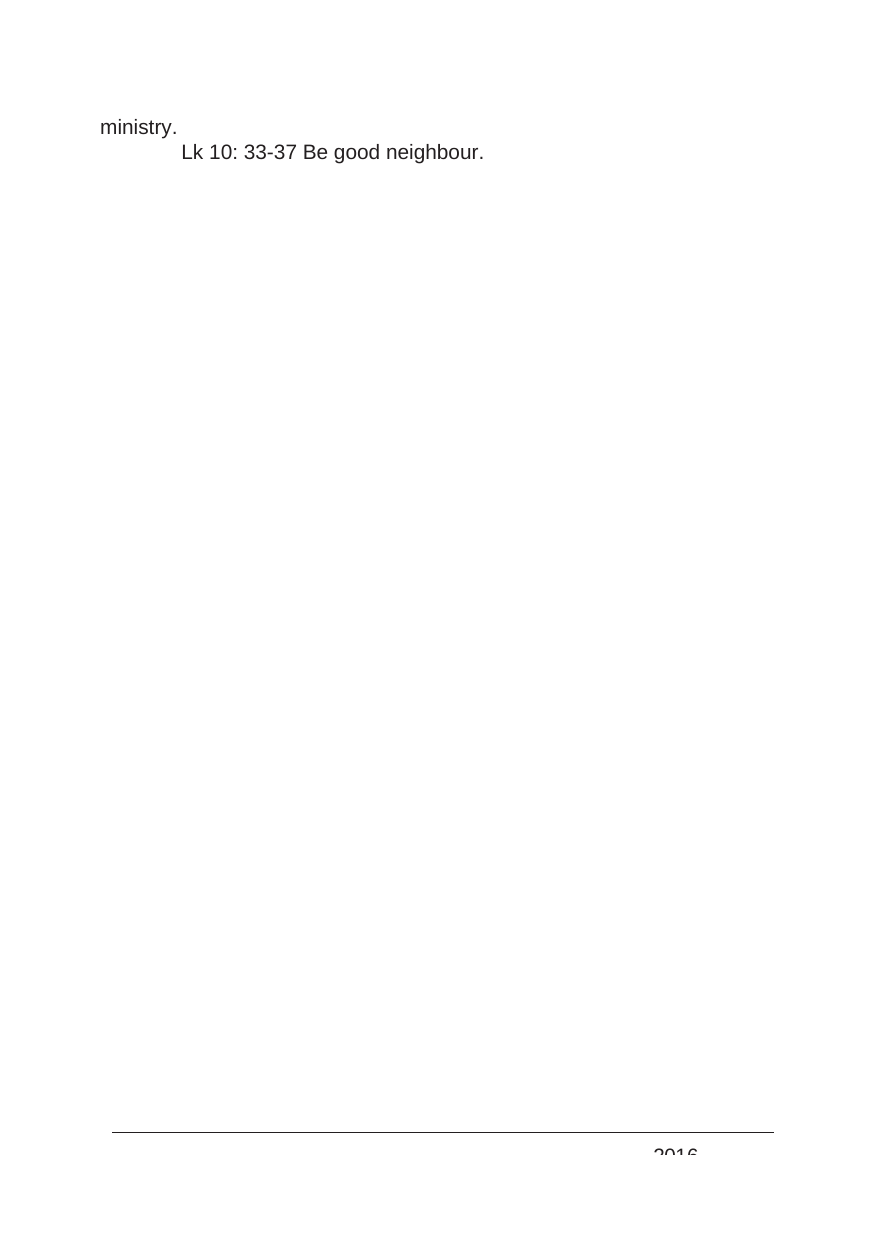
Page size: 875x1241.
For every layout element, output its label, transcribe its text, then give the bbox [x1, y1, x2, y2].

text Lk 10: 33-37 Be good neighbour. [181, 140, 756, 164]
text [100, 114, 531, 138]
